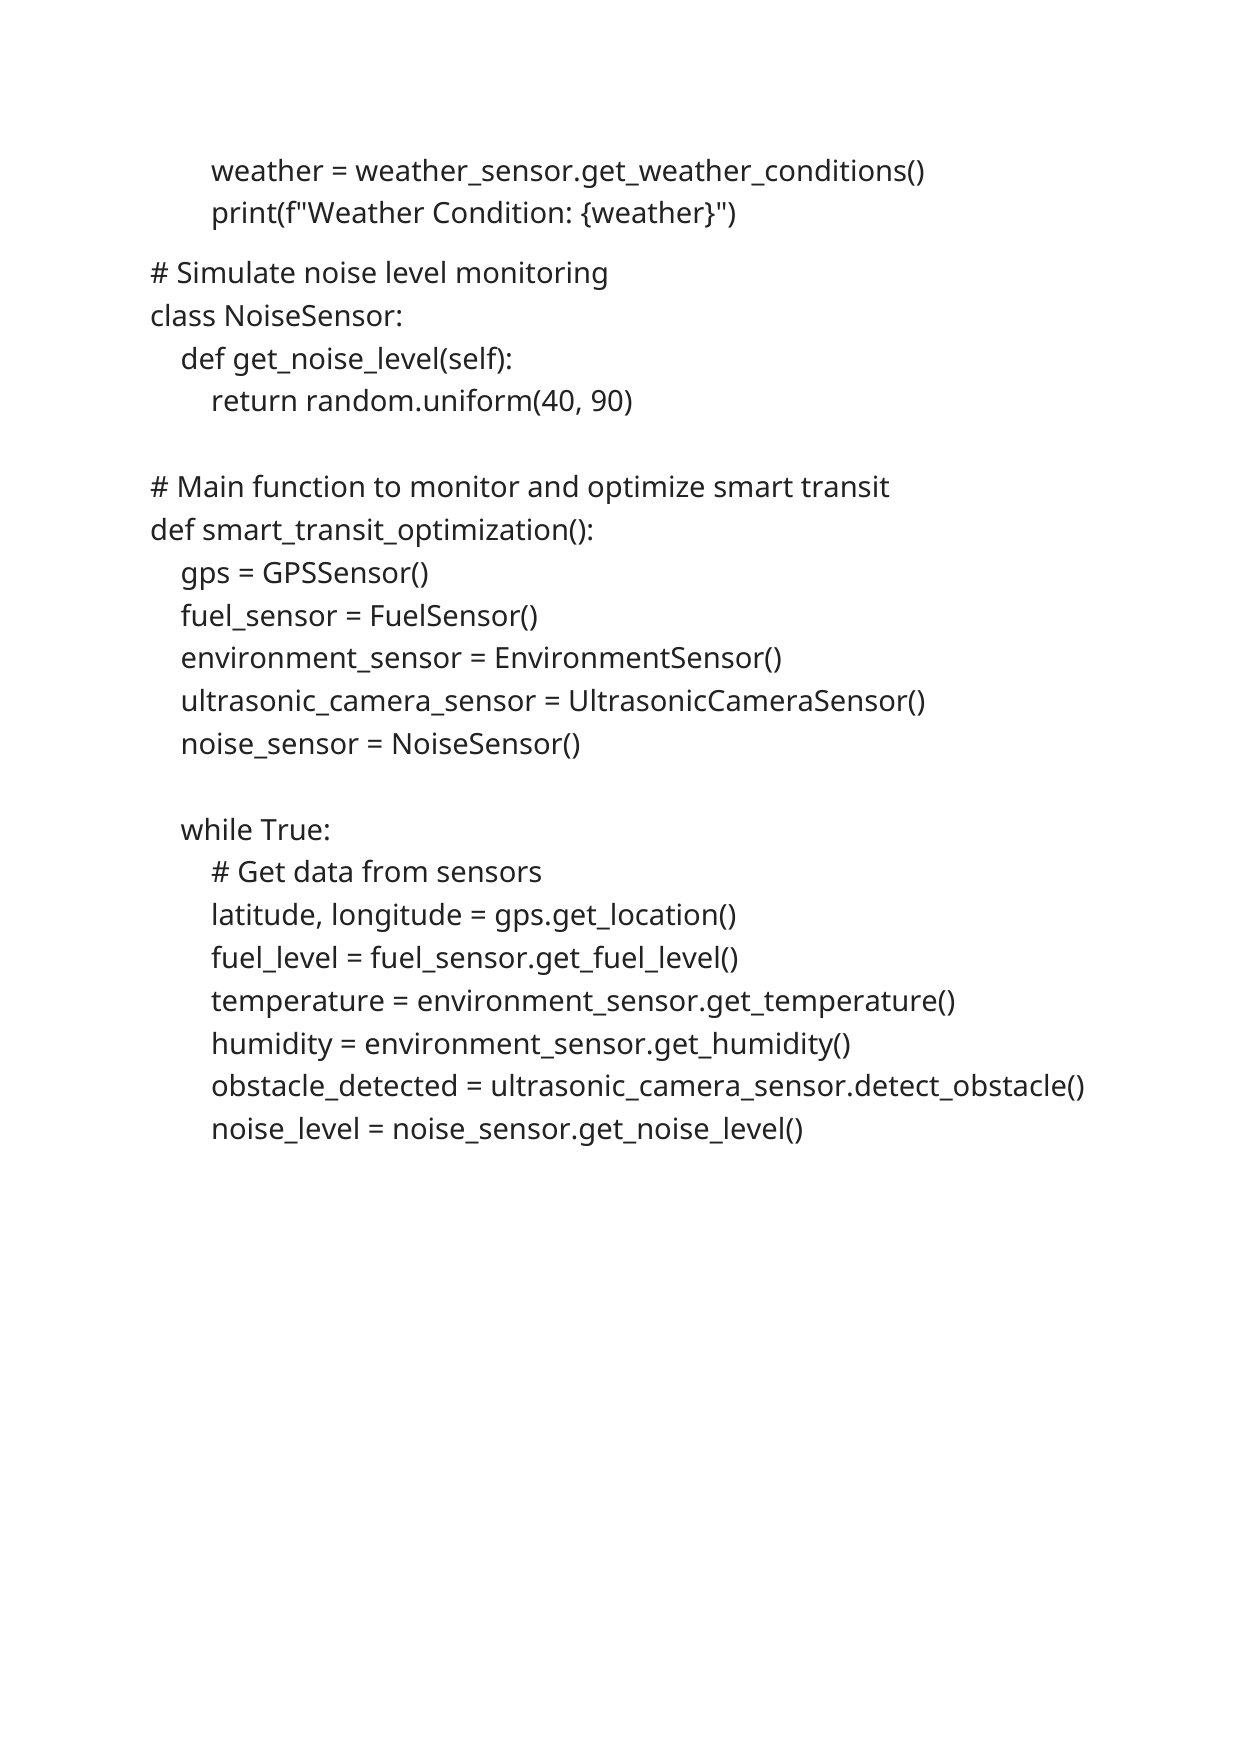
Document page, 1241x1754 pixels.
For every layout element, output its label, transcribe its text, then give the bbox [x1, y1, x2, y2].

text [150, 150, 1090, 232]
text # Simulate noise level monitoring class NoiseSensor: def get_noise_level(self): return random.uniform(40, 90) # Main function to monitor and optimize smart transit def smart_transit_optimization(): gps = GPSSensor() fuel_sensor = FuelSensor() environment_sensor = EnvironmentSensor() ultrasonic_camera_sensor = UltrasonicCameraSensor() noise_sensor = NoiseSensor() while True: # Get data from sensors latitude, longitude = gps.get_location() fuel_level = fuel_sensor.get_fuel_level() temperature = environment_sensor.get_temperature() humidity = environment_sensor.get_humidity() obstacle_detected = ultrasonic_camera_sensor.detect_obstacle() noise_level = noise_sensor.get_noise_level() [150, 252, 1090, 1148]
